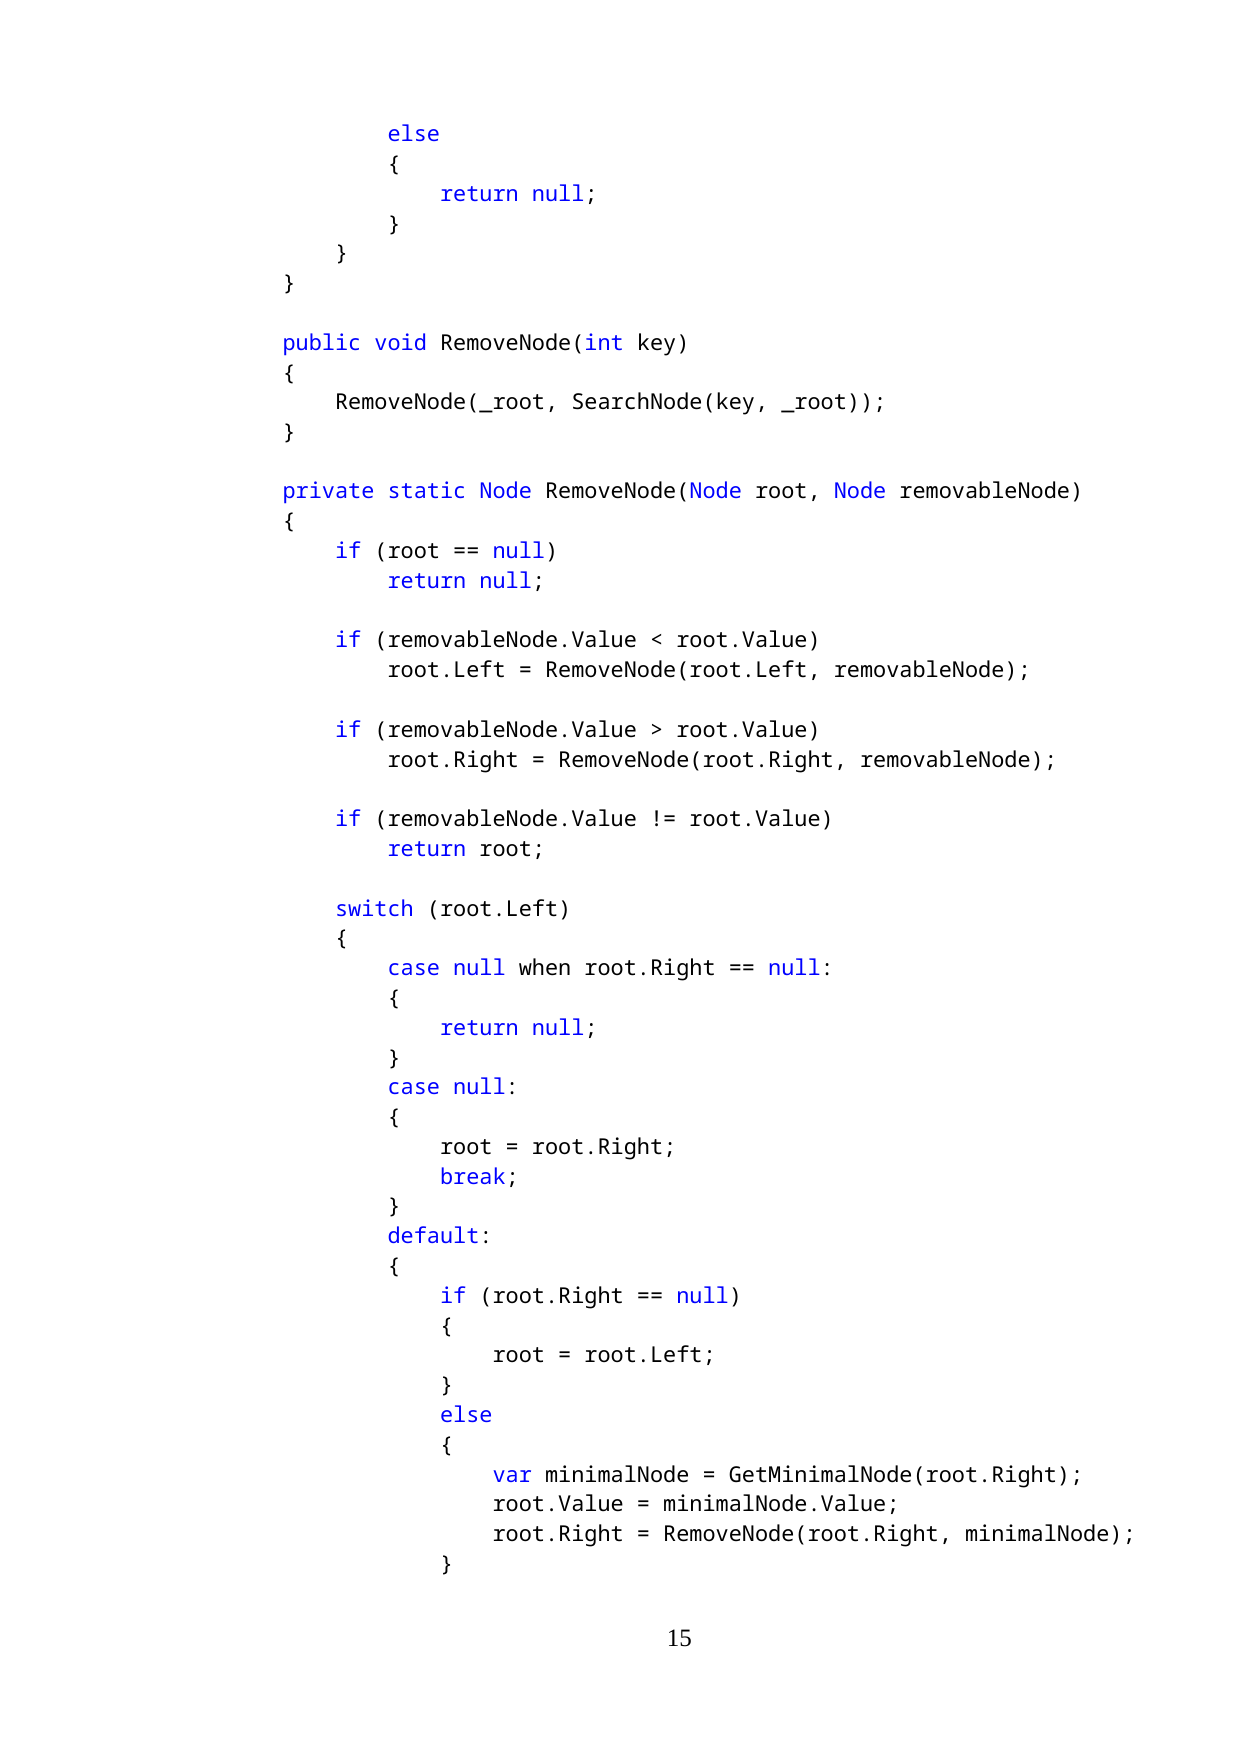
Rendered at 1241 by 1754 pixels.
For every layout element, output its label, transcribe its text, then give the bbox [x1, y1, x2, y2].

text if (removableNode.Value > root.Value) [177, 714, 1181, 744]
text else [177, 1399, 1181, 1429]
text RemoveNode(_root, SearchNode(key, _root)); [177, 386, 1181, 416]
text return null; [177, 565, 1181, 595]
text break; [177, 1161, 1181, 1190]
text { [177, 148, 1181, 178]
text root.Right = RemoveNode(root.Right, minimalNode); [177, 1518, 1181, 1548]
text root.Value = minimalNode.Value; [177, 1488, 1181, 1518]
text } [177, 237, 1181, 267]
text var minimalNode = GetMinimalNode(root.Right); [177, 1458, 1181, 1488]
text return null; [177, 1012, 1181, 1041]
text } [177, 416, 1181, 446]
text if (root.Right == null) [177, 1280, 1181, 1309]
text if (removableNode.Value < root.Value) [177, 624, 1181, 654]
text else [177, 118, 1181, 148]
text if (removableNode.Value != root.Value) [177, 803, 1181, 833]
text return root; [177, 833, 1181, 863]
text { [177, 1250, 1181, 1280]
text root.Right = RemoveNode(root.Right, removableNode); [177, 744, 1181, 773]
text { [177, 356, 1181, 386]
text { [177, 505, 1181, 535]
text case null: [177, 1071, 1181, 1101]
text } [177, 1190, 1181, 1220]
text { [177, 1101, 1181, 1131]
text } [177, 1041, 1181, 1071]
text root = root.Left; [177, 1339, 1181, 1369]
text public void RemoveNode(int key) [177, 327, 1181, 356]
text } [177, 207, 1181, 237]
text } [177, 1369, 1181, 1399]
text root.Left = RemoveNode(root.Left, removableNode); [177, 654, 1181, 684]
text } [177, 1548, 1181, 1578]
text private static Node RemoveNode(Node root, Node removableNode) [177, 476, 1181, 505]
text return null; [177, 178, 1181, 207]
text default: [177, 1220, 1181, 1250]
text { [177, 982, 1181, 1012]
text root = root.Right; [177, 1131, 1181, 1161]
text { [177, 922, 1181, 952]
text switch (root.Left) [177, 892, 1181, 922]
text { [177, 1429, 1181, 1458]
text if (root == null) [177, 535, 1181, 565]
text case null when root.Right == null: [177, 952, 1181, 982]
text { [177, 1309, 1181, 1339]
text } [177, 267, 1181, 297]
